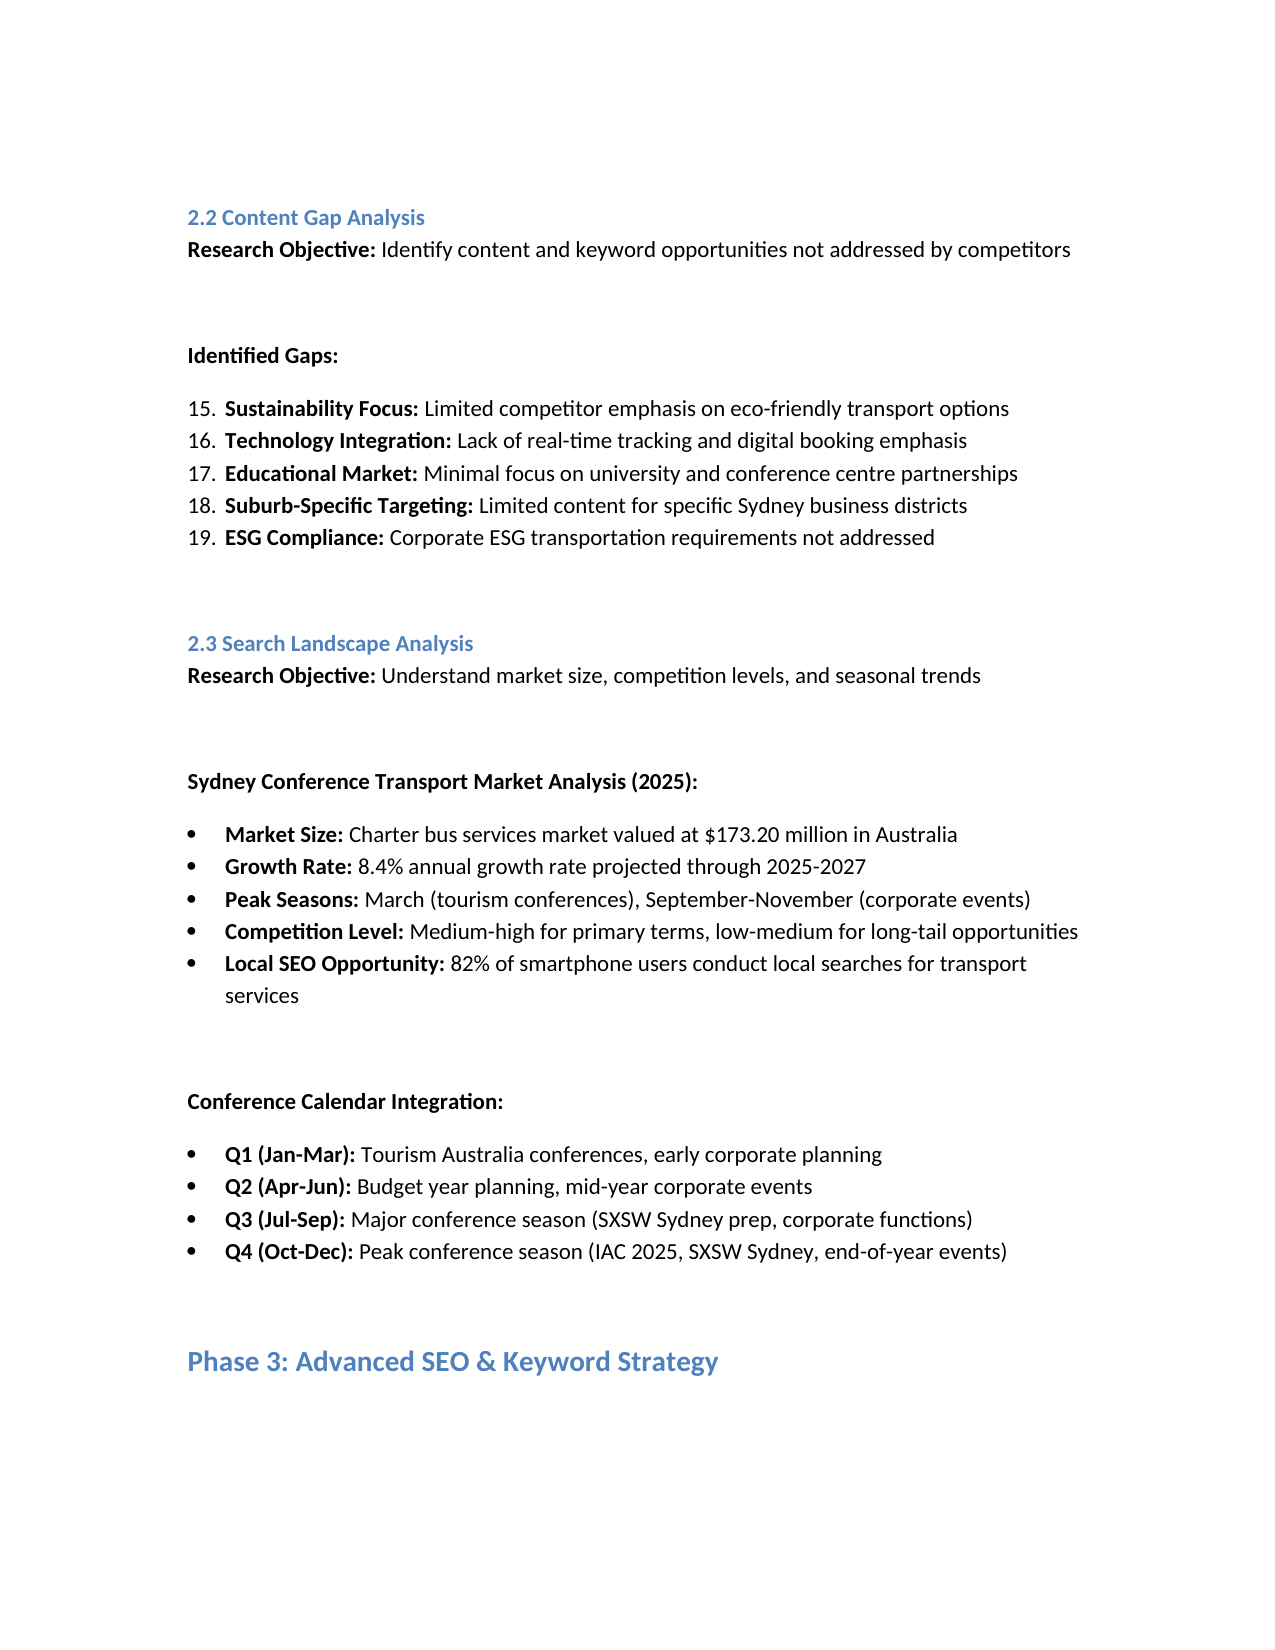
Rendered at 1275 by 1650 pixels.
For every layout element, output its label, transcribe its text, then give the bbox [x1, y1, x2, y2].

list Educational Market: Minimal focus on university and conference centre partnerships [187, 459, 1087, 487]
subtitle Phase 3: Advanced SEO & Keyword Strategy [187, 1343, 1087, 1378]
list Q2 (Apr-Jun): Budget year planning, mid-year corporate events [187, 1172, 1087, 1201]
list Sustainability Focus: Limited competitor emphasis on eco-friendly transport options [187, 394, 1087, 422]
list Q3 (Jul-Sep): Major conference season (SXSW Sydney prep, corporate functions) [187, 1205, 1087, 1233]
list Suburb-Specific Targeting: Limited content for specific Sydney business districts [187, 491, 1087, 519]
list Market Size: Charter bus services market valued at $173.20 million in Australia [187, 820, 1087, 848]
text Research Objective: Understand market size, competition levels, and seasonal trends [187, 661, 1087, 689]
subtitle 2.3 Search Landscape Analysis [187, 629, 1087, 657]
list Local SEO Opportunity: 82% of smartphone users conduct local searches for transport services [187, 949, 1087, 1009]
list Peak Seasons: March (tourism conferences), September-November (corporate events) [187, 885, 1087, 913]
text Conference Calendar Integration: [187, 1087, 1087, 1115]
text Identified Gaps: [187, 341, 1087, 369]
list Q1 (Jan-Mar): Tourism Australia conferences, early corporate planning [187, 1140, 1087, 1168]
subtitle 2.2 Content Gap Analysis [187, 203, 1087, 231]
list Competition Level: Medium-high for primary terms, low-medium for long-tail opportunities [187, 917, 1087, 945]
list Growth Rate: 8.4% annual growth rate projected through 2025-2027 [187, 852, 1087, 881]
list Technology Integration: Lack of real-time tracking and digital booking emphasis [187, 426, 1087, 454]
list Q4 (Oct-Dec): Peak conference season (IAC 2025, SXSW Sydney, end-of-year events) [187, 1237, 1087, 1265]
text Research Objective: Identify content and keyword opportunities not addressed by competitors [187, 235, 1087, 263]
text Sydney Conference Transport Market Analysis (2025): [187, 767, 1087, 795]
list ESG Compliance: Corporate ESG transportation requirements not addressed [187, 523, 1087, 551]
